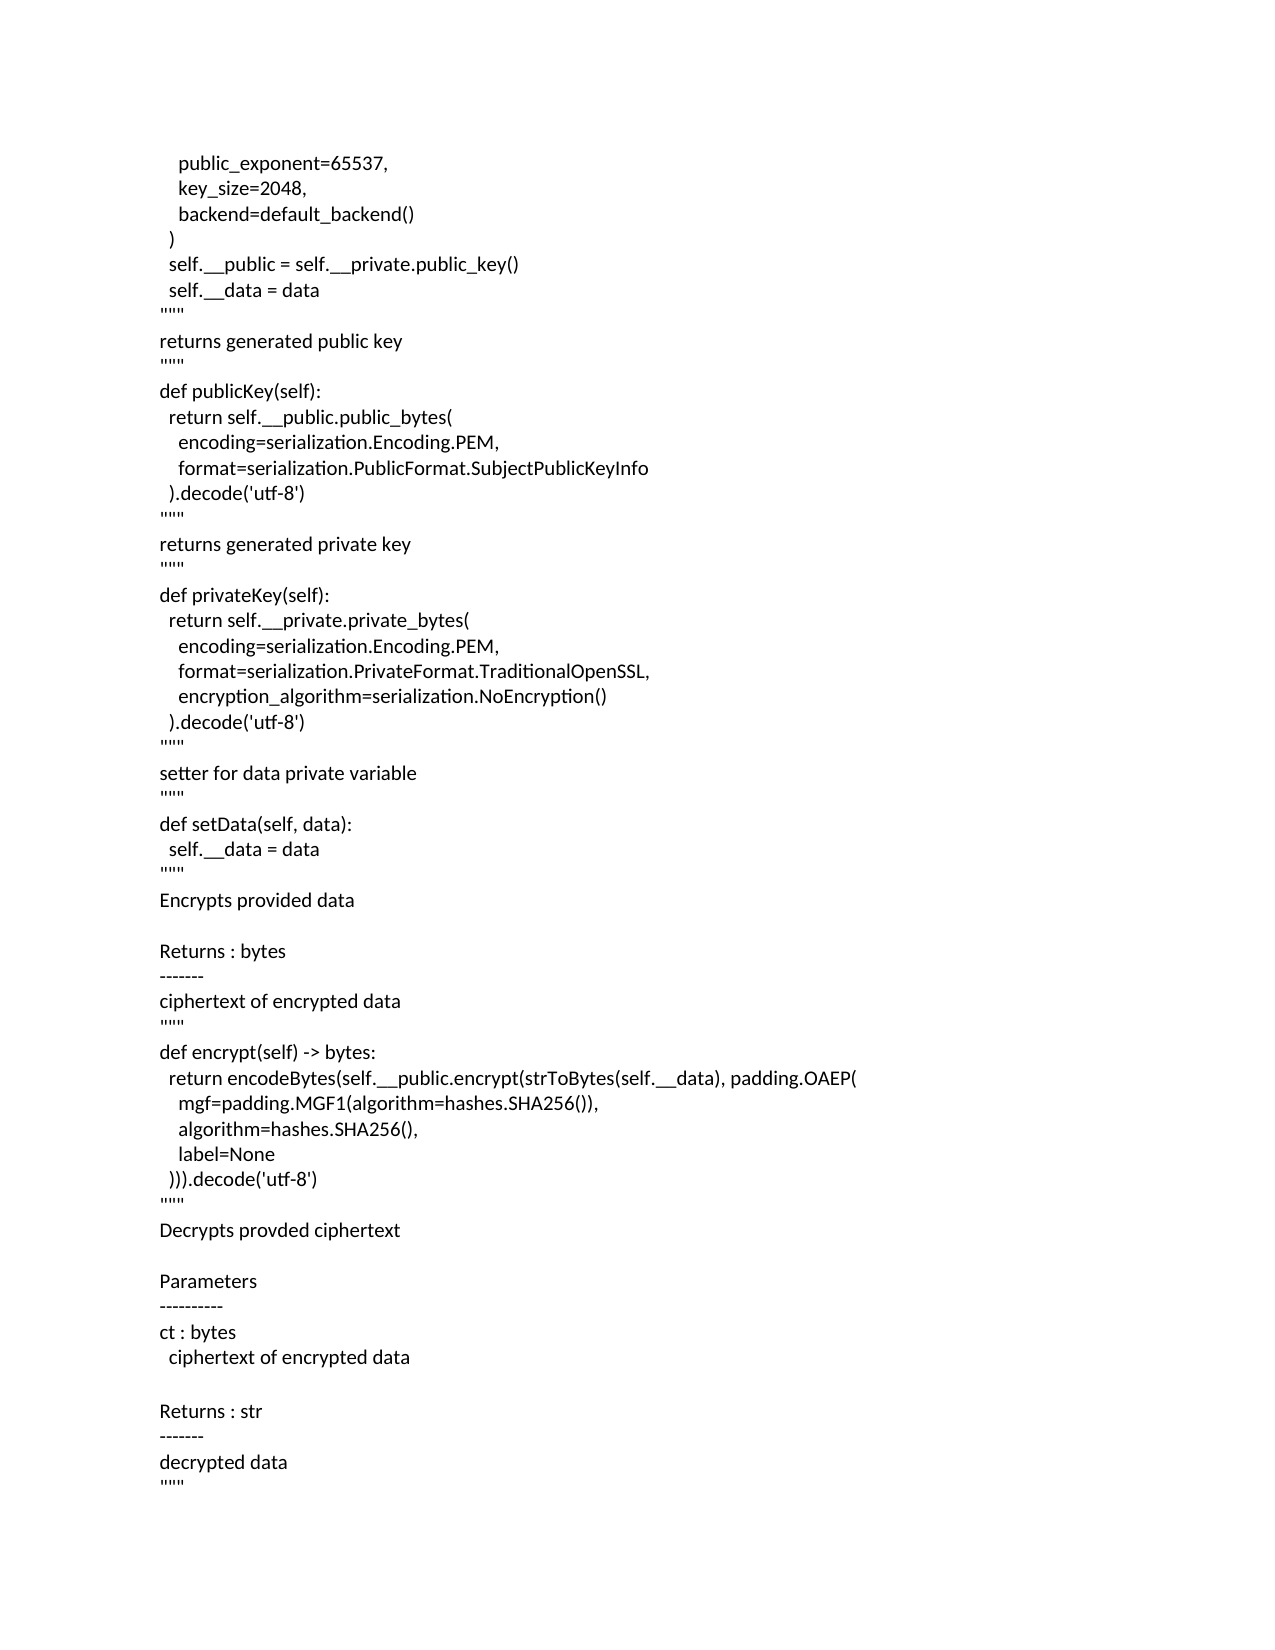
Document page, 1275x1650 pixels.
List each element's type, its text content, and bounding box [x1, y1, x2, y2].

text """ [150, 862, 1125, 887]
text def privateKey(self): [150, 582, 1125, 607]
text mgf=padding.MGF1(algorithm=hashes.SHA256()), [150, 1090, 1125, 1116]
text Returns : str [150, 1398, 1125, 1423]
text return self.__public.public_bytes( [150, 404, 1125, 429]
text def setData(self, data): [150, 811, 1125, 836]
text format=serialization.PrivateFormat.TraditionalOpenSSL, [150, 658, 1125, 684]
text def publicKey(self): [150, 379, 1125, 404]
text encoding=serialization.Encoding.PEM, [150, 429, 1125, 455]
text backend=default_backend() [150, 201, 1125, 226]
text return encodeBytes(self.__public.encrypt(strToBytes(self.__data), padding.OAEP( [150, 1065, 1125, 1090]
text """ [150, 785, 1125, 811]
text returns generated private key [150, 531, 1125, 557]
text setter for data private variable [150, 760, 1125, 785]
text ).decode('utf-8') [150, 709, 1125, 734]
text """ [150, 557, 1125, 582]
text returns generated public key [150, 328, 1125, 353]
text ciphertext of encrypted data [150, 989, 1125, 1014]
text ))).decode('utf-8') [150, 1167, 1125, 1192]
text encoding=serialization.Encoding.PEM, [150, 633, 1125, 658]
text decrypted data [150, 1449, 1125, 1474]
text ---------- [150, 1294, 1125, 1319]
text self.__data = data [150, 836, 1125, 862]
text return self.__private.private_bytes( [150, 607, 1125, 633]
text ct : bytes [150, 1319, 1125, 1344]
text """ [150, 1474, 1125, 1500]
text ) [150, 226, 1125, 252]
text def encrypt(self) -> bytes: [150, 1039, 1125, 1065]
text format=serialization.PublicFormat.SubjectPublicKeyInfo [150, 455, 1125, 480]
text Parameters [150, 1268, 1125, 1294]
text """ [150, 506, 1125, 531]
text algorithm=hashes.SHA256(), [150, 1116, 1125, 1141]
text encryption_algorithm=serialization.NoEncryption() [150, 684, 1125, 709]
text """ [150, 734, 1125, 760]
text self.__public = self.__private.public_key() [150, 252, 1125, 277]
text ------- [150, 1423, 1125, 1449]
text public_exponent=65537, [150, 150, 1125, 175]
text ------- [150, 963, 1125, 989]
text ciphertext of encrypted data [150, 1344, 1125, 1370]
text self.__data = data [150, 277, 1125, 302]
text label=None [150, 1141, 1125, 1167]
text """ [150, 302, 1125, 328]
text Encrypts provided data [150, 887, 1125, 912]
text Decrypts provded ciphertext [150, 1217, 1125, 1243]
text Returns : bytes [150, 938, 1125, 963]
text """ [150, 1014, 1125, 1039]
text ).decode('utf-8') [150, 480, 1125, 506]
text """ [150, 353, 1125, 379]
text """ [150, 1192, 1125, 1217]
text key_size=2048, [150, 175, 1125, 201]
